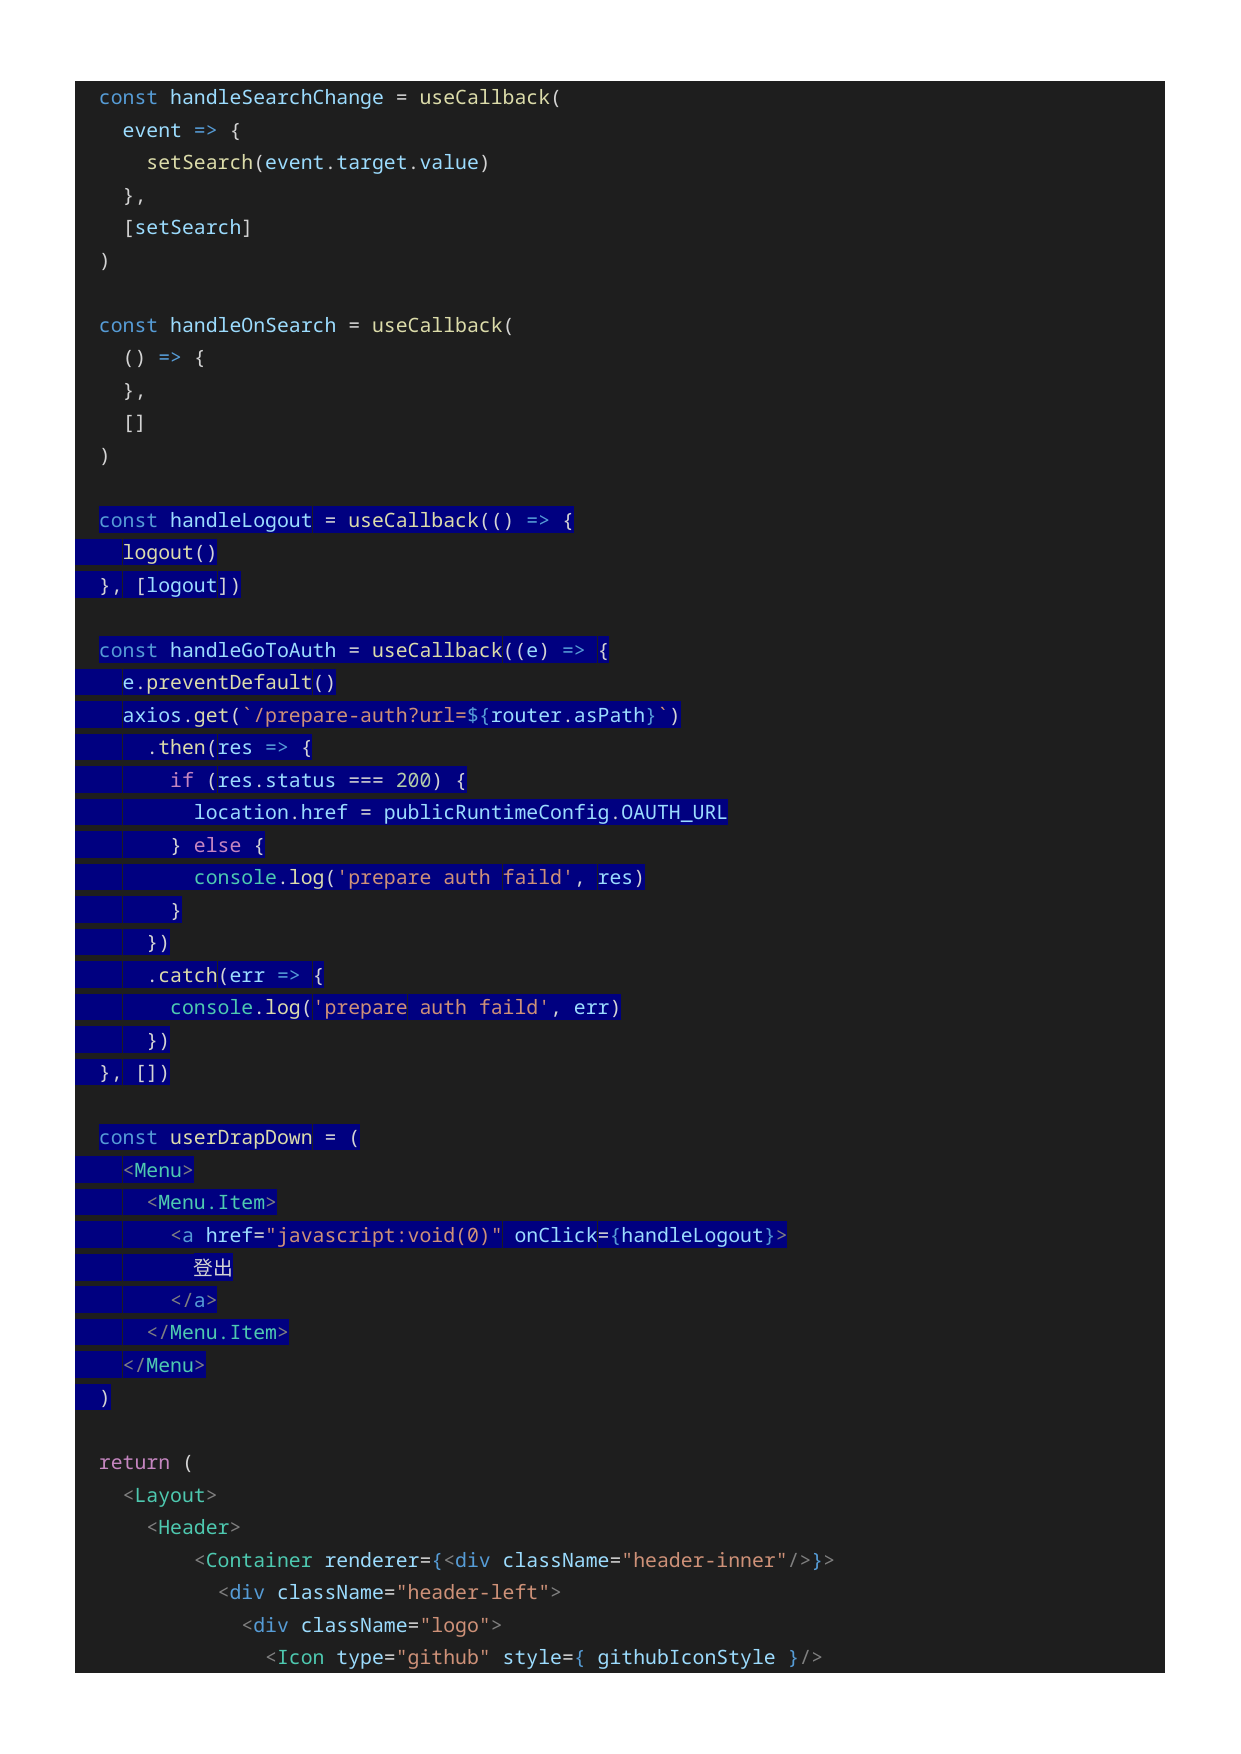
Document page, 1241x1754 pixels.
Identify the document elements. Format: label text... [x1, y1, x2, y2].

text <div className="logo"> [75, 1608, 1165, 1641]
text axios.get(`/prepare-auth?url=${router.asPath}`) [75, 698, 1165, 731]
text } else { [75, 828, 1165, 861]
text ) [75, 438, 1165, 471]
text const handleSearchChange = useCallback( [75, 81, 1165, 113]
text 登出 [75, 1251, 1165, 1283]
text <a href="javascript:void(0)" onClick={handleLogout}> [75, 1218, 1165, 1251]
text <div className="header-left"> [75, 1576, 1165, 1608]
text ) [75, 1381, 1165, 1413]
text e.preventDefault() [75, 666, 1165, 698]
text console.log('prepare auth faild', res) [75, 861, 1165, 893]
text const userDrapDown = ( [75, 1121, 1165, 1153]
text [] [75, 406, 1165, 438]
text .catch(err => { [75, 958, 1165, 991]
text </a> [75, 1283, 1165, 1316]
text return ( [75, 1446, 1165, 1478]
text <Icon type="github" style={ githubIconStyle }/> [75, 1641, 1165, 1673]
text const handleGoToAuth = useCallback((e) => { [75, 633, 1165, 666]
text }) [75, 1023, 1165, 1056]
text <Container renderer={<div className="header-inner"/>}> [75, 1543, 1165, 1576]
text const handleLogout = useCallback(() => { [75, 503, 1165, 536]
text .then(res => { [75, 731, 1165, 763]
text </Menu.Item> [75, 1316, 1165, 1348]
text event => { [75, 113, 1165, 146]
text }, [logout]) [75, 568, 1165, 601]
text location.href = publicRuntimeConfig.OAUTH_URL [75, 796, 1165, 828]
text }, [75, 178, 1165, 211]
text <Layout> [75, 1478, 1165, 1511]
text [setSearch] [75, 211, 1165, 243]
text <Menu.Item> [75, 1186, 1165, 1218]
text <Menu> [75, 1153, 1165, 1186]
text ) [75, 243, 1165, 276]
text () => { [75, 341, 1165, 373]
text const handleOnSearch = useCallback( [75, 308, 1165, 341]
text }, []) [75, 1056, 1165, 1088]
text }) [75, 926, 1165, 958]
text if (res.status === 200) { [75, 763, 1165, 796]
text </Menu> [75, 1348, 1165, 1381]
text <Header> [75, 1511, 1165, 1543]
text }, [75, 373, 1165, 406]
text } [75, 893, 1165, 926]
text setSearch(event.target.value) [75, 146, 1165, 178]
text console.log('prepare auth faild', err) [75, 991, 1165, 1023]
text logout() [75, 536, 1165, 568]
